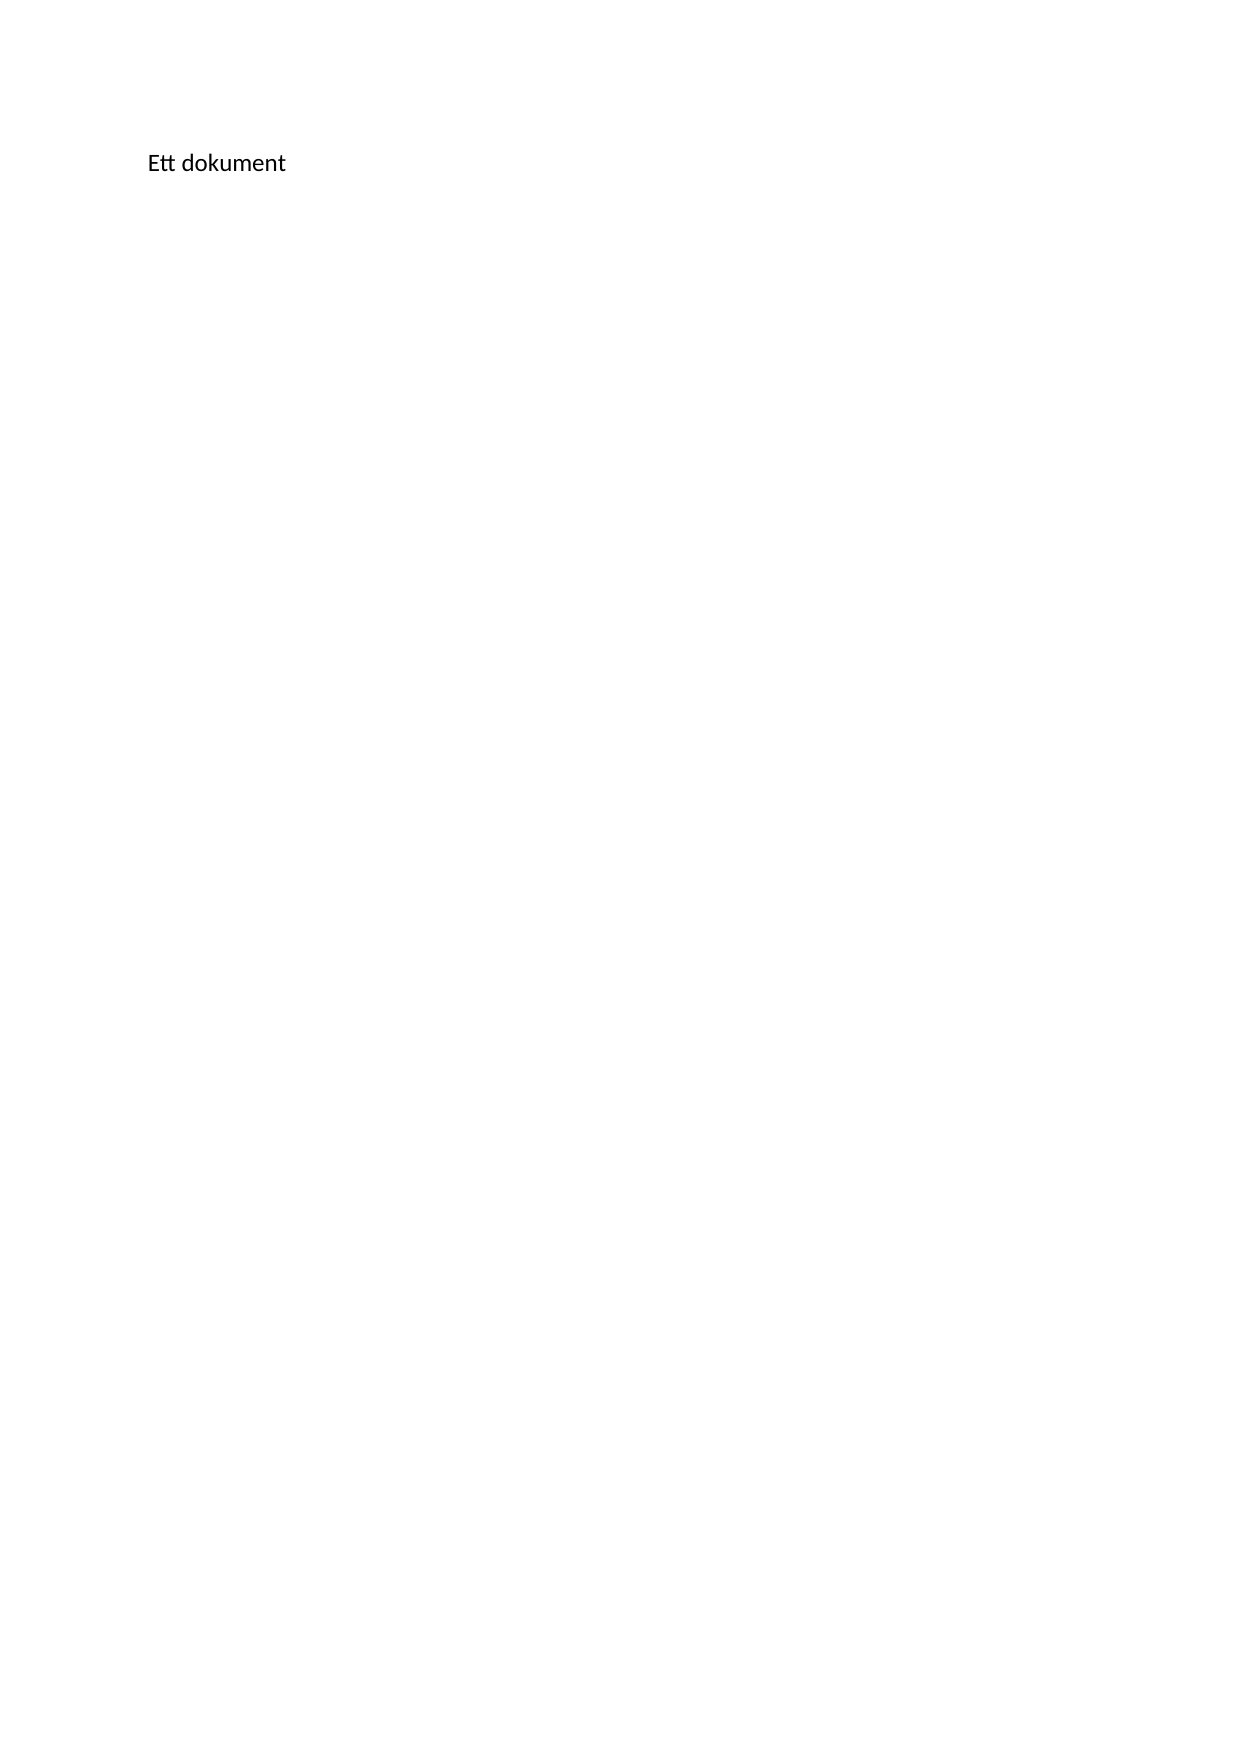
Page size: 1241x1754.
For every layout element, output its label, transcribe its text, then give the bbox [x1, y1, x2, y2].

text Ett dokument [148, 148, 1093, 178]
